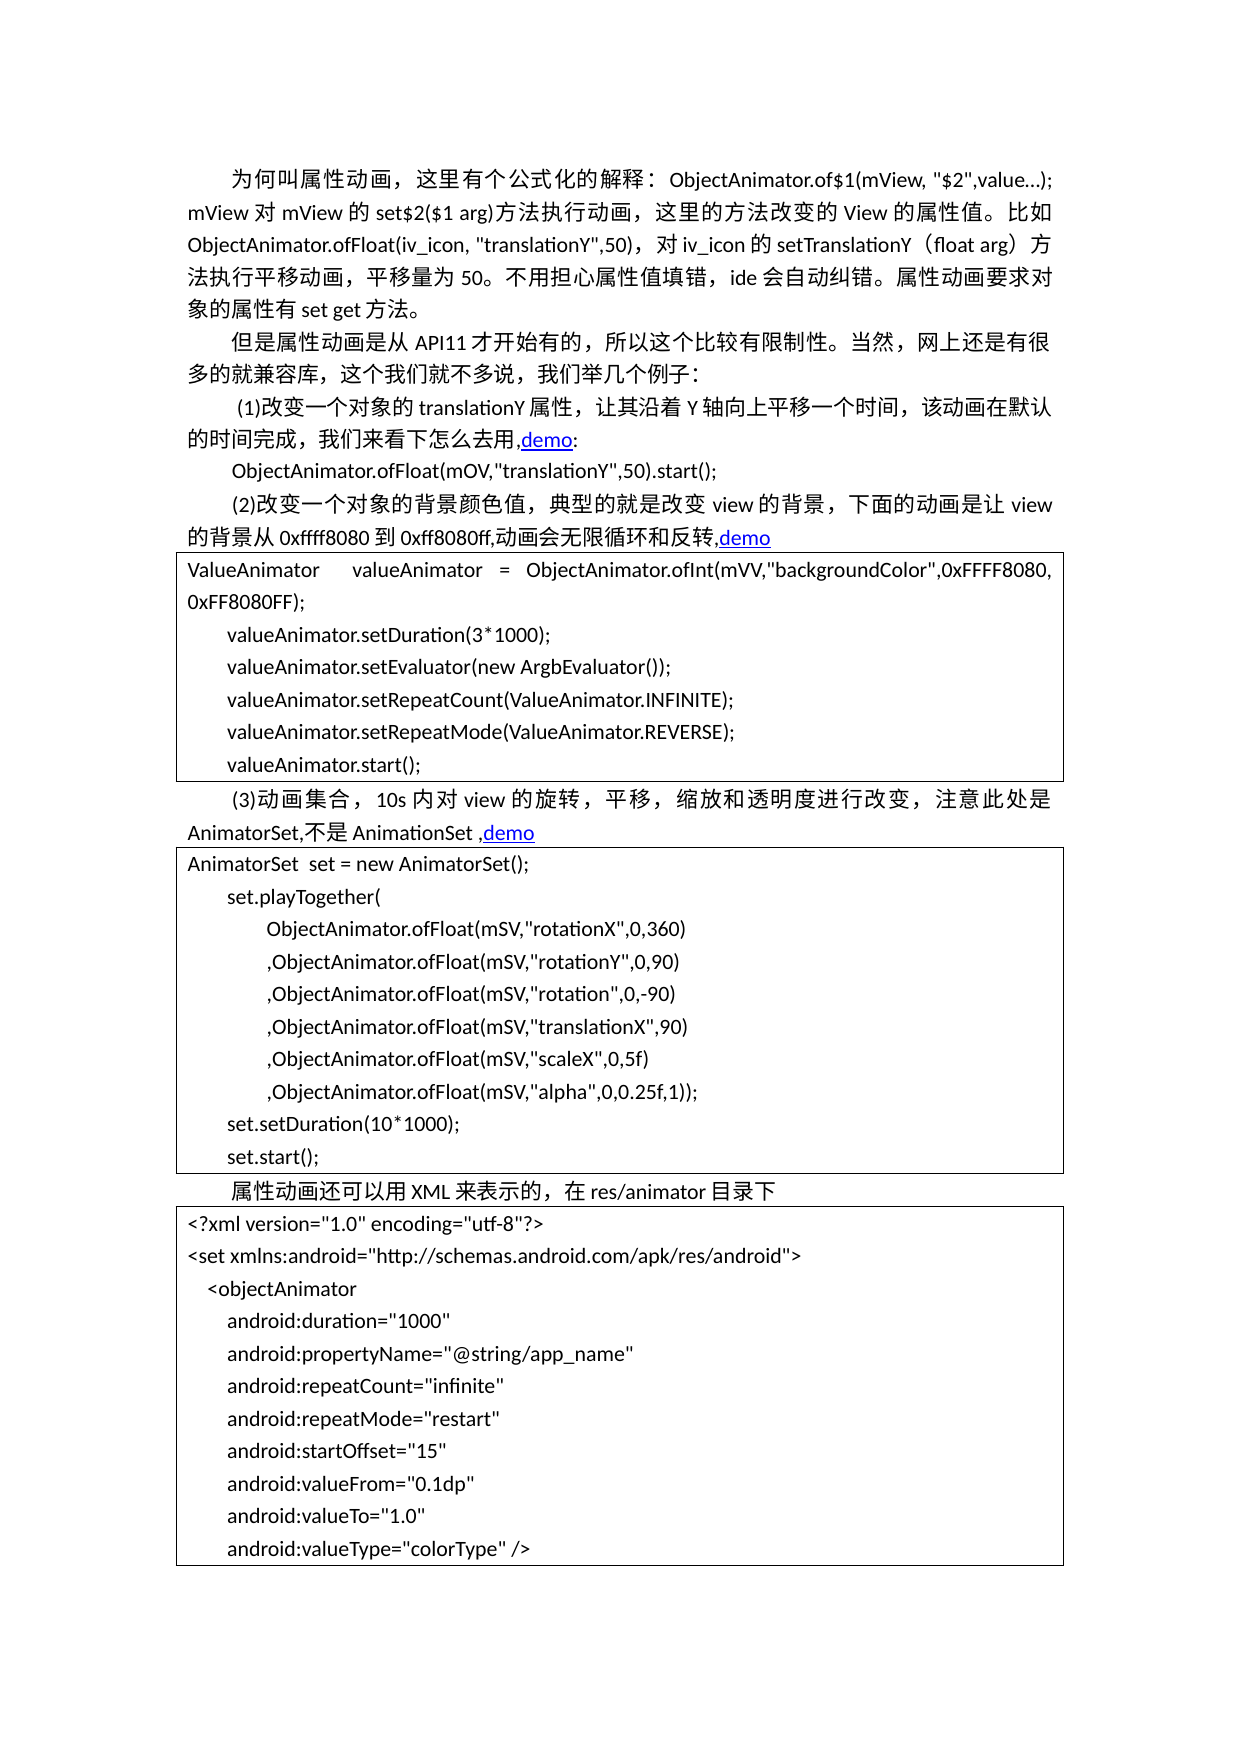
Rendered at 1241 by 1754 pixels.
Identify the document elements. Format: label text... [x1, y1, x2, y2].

table_header AnimatorSet set = new AnimatorSet(); set.playTogether( ObjectAnimator.ofFloat(mSV,"rotationX",0,360) ,ObjectAnimator.ofFloat(mSV,"rotationY",0,90) ,ObjectAnimator.ofFloat(mSV,"rotation",0,-90) ,ObjectAnimator.ofFloat(mSV,"translationX",90) ,ObjectAnimator.ofFloat(mSV,"scaleX",0,5f) ,ObjectAnimator.ofFloat(mSV,"alpha",0,0.25f,1)); set.setDuration(10*1000); set.start(); [177, 848, 1063, 1173]
text 属性动画还可以用XML来表示的，在res/animator目录下 [187, 1174, 1053, 1206]
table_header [177, 1207, 1063, 1565]
table_header ValueAnimator valueAnimator = ObjectAnimator.ofInt(mVV,"backgroundColor",0xFFFF8080, 0xFF8080FF); valueAnimator.setDuration(3*1000); valueAnimator.setEvaluator(new ArgbEvaluator()); valueAnimator.setRepeatCount(ValueAnimator.INFINITE); valueAnimator.setRepeatMode(ValueAnimator.REVERSE); valueAnimator.start(); [177, 553, 1063, 781]
text 但是属性动画是从API11才开始有的，所以这个比较有限制性。当然，网上还是有很多的就兼容库，这个我们就不多说，我们举几个例子： [187, 324, 1053, 389]
text ObjectAnimator.ofFloat(mOV,"translationY",50).start(); [187, 454, 1053, 487]
text (3)动画集合，10s内对view的旋转，平移，缩放和透明度进行改变，注意此处是AnimatorSet,不是AnimationSet ,demo [187, 782, 1053, 847]
text (2)改变一个对象的背景颜色值，典型的就是改变view的背景，下面的动画是让view的背景从0xffff8080到0xff8080ff,动画会无限循环和反转,demo [187, 487, 1053, 552]
text (1)改变一个对象的translationY属性，让其沿着Y轴向上平移一个时间，该动画在默认的时间完成，我们来看下怎么去用,demo: [187, 389, 1053, 454]
text 为何叫属性动画，这里有个公式化的解释：ObjectAnimator.of$1(mView, "$2",value…); mView对mView的set$2($1 arg)方法执行动画，这里的方法改变的View的属性值。比如ObjectAnimator.ofFloat(iv_icon, "translationY",50)，对iv_icon的setTranslationY（float arg）方法执行平移动画，平移量为50。不用担心属性值填错，ide会自动纠错。属性动画要求对象的属性有set get方法。 [187, 162, 1053, 324]
